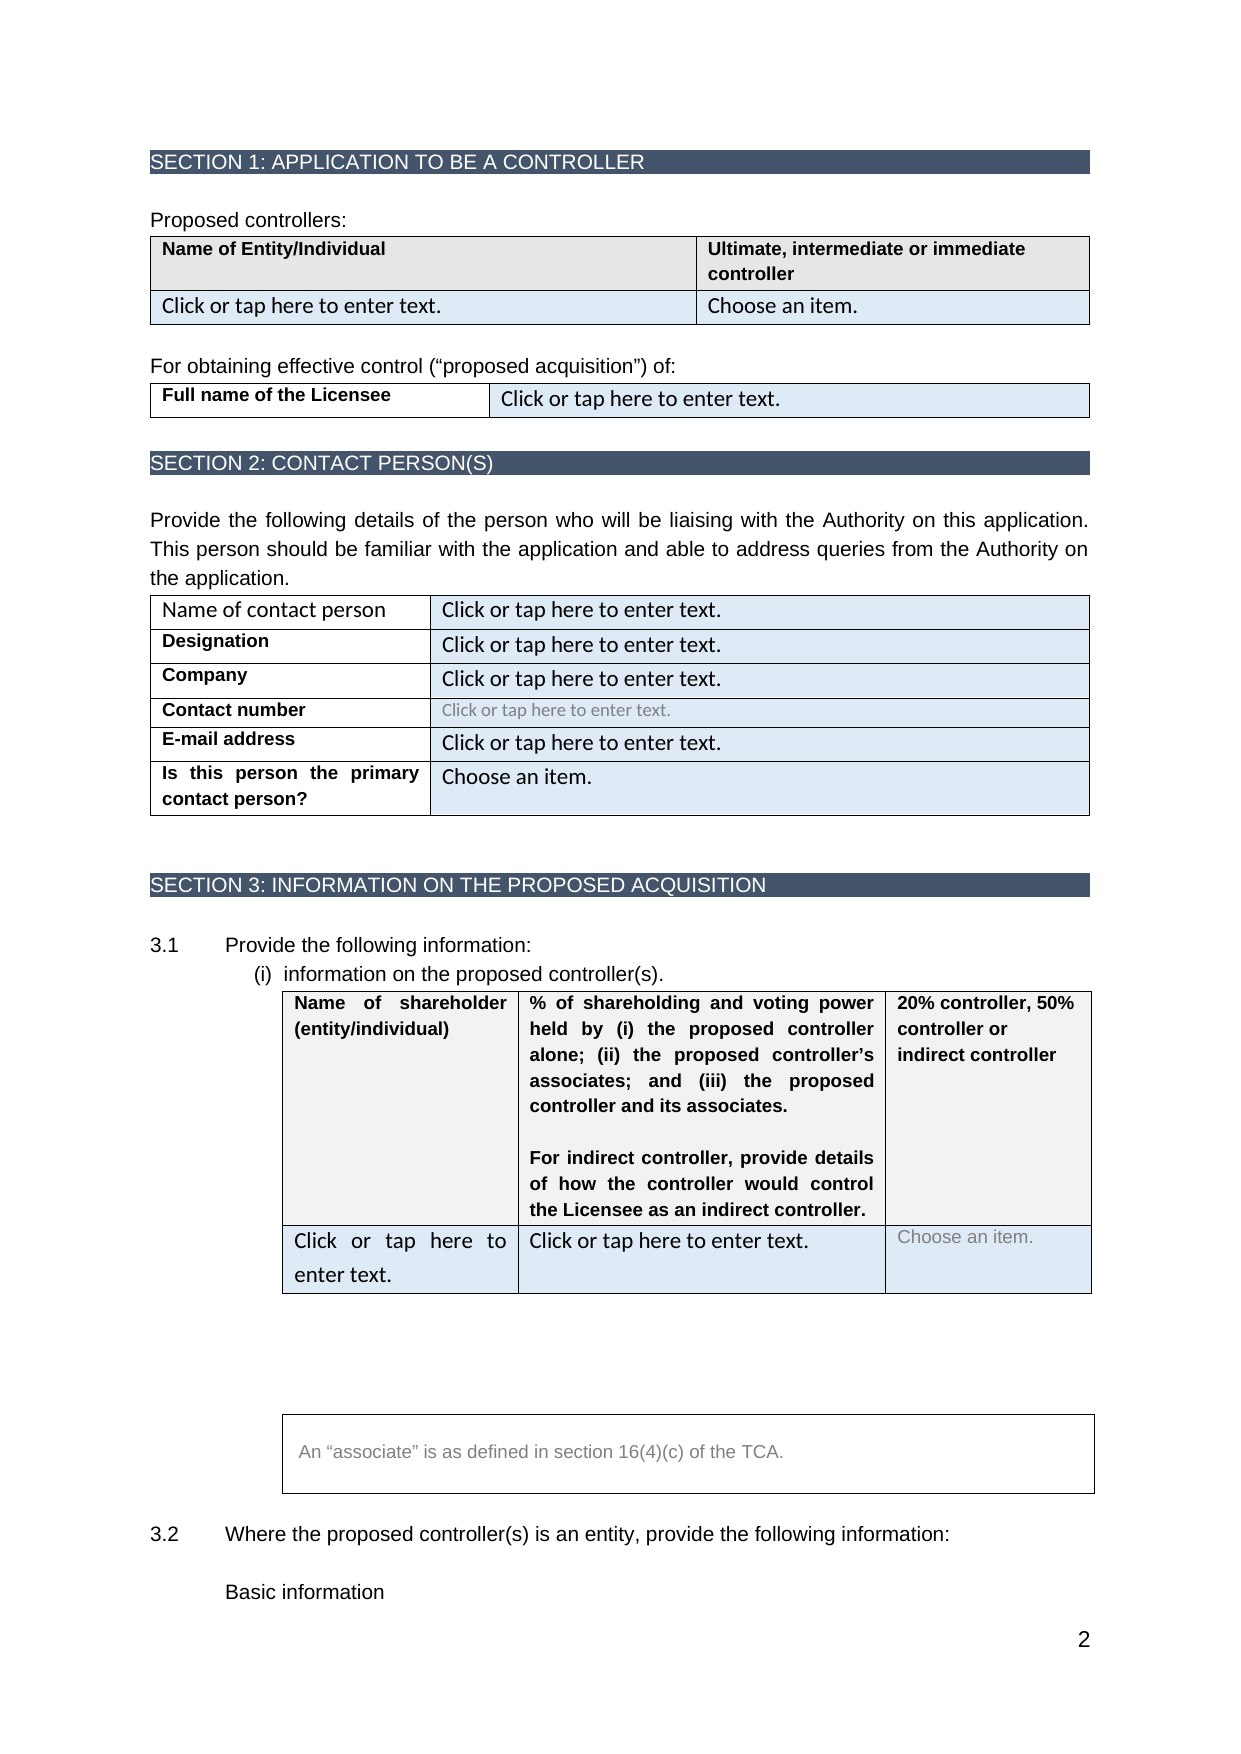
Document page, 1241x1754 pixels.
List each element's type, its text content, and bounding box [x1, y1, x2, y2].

table_header An “associate” is as defined in section 16(4)(c) of the TCA. [283, 1415, 1094, 1492]
text SECTION 2: CONTACT PERSON(S) [150, 451, 1090, 475]
list Provide the following information: [150, 933, 1090, 957]
table_header 20% controller, 50% controller or indirect controller [886, 992, 1091, 1225]
text SECTION 1: APPLICATION TO BE A CONTROLLER [150, 150, 1090, 174]
table_header Name of Entity/Individual [151, 237, 696, 290]
table_header Ultimate, intermediate or immediate controller [697, 237, 1089, 290]
table_header % of shareholding and voting power held by (i) the proposed controller alone; (ii) the proposed controller’s associates; and (iii) the proposed controller and its associates. For indirect controller, provide details of how the controller would control the Licensee as an indirect controller. [519, 992, 885, 1225]
table_cell [886, 1226, 1091, 1293]
text For obtaining effective control (“proposed acquisition”) of: [150, 354, 1090, 378]
list Where the proposed controller(s) is an entity, provide the following information: [150, 1522, 1090, 1546]
text Provide the following details of the person who will be liaising with the Authority on this application. This person should be familiar with the application and able to address queries from the Authority on the application. [150, 508, 1090, 590]
list Basic information [225, 1580, 1090, 1604]
table_header Full name of the Licensee [151, 384, 489, 417]
text SECTION 3: INFORMATION ON THE PROPOSED ACQUISITION [150, 873, 1090, 897]
text Proposed controllers: [150, 207, 1090, 231]
list (i) information on the proposed controller(s). [253, 962, 1090, 986]
table_header Name of shareholder (entity/individual) [283, 992, 518, 1225]
